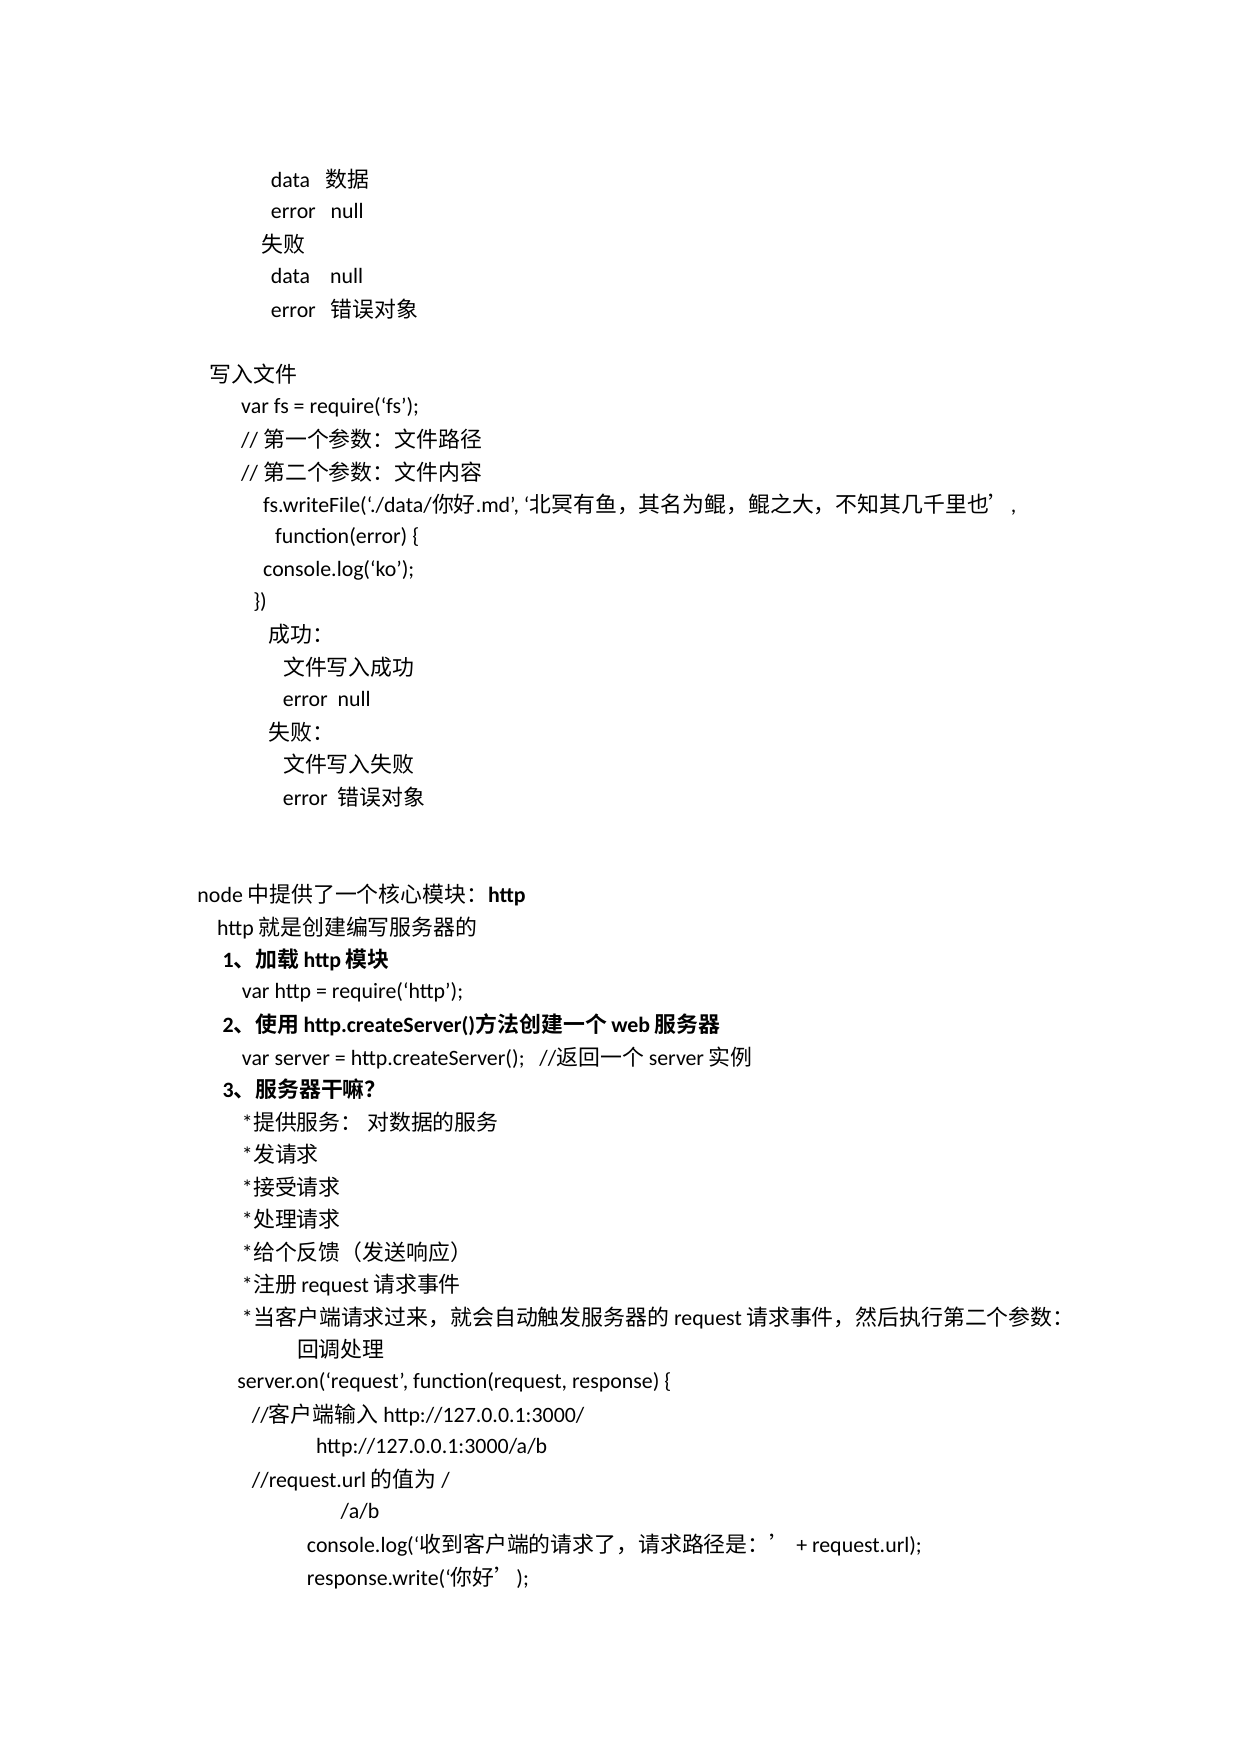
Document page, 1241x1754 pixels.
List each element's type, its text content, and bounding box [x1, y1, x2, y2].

text }) [187, 584, 1053, 617]
text fs.writeFile(‘./data/你好.md’, ‘北冥有鱼，其名为鲲，鲲之大，不知其几千里也’, function(error) { [253, 487, 1053, 552]
text *发请求 [187, 1137, 1053, 1169]
text console.log(‘ko’); [187, 552, 1053, 584]
text 文件写入成功 [187, 649, 1053, 682]
text 成功： [187, 617, 1053, 649]
text console.log(‘收到客户端的请求了，请求路径是：’ + request.url); [297, 1527, 1053, 1559]
text error null [187, 194, 1053, 227]
text 失败 [187, 227, 1053, 259]
text *处理请求 [187, 1202, 1053, 1234]
text 写入文件 [187, 357, 1053, 389]
text *接受请求 [187, 1169, 1053, 1202]
text *注册request请求事件 [187, 1267, 1053, 1299]
text error 错误对象 [187, 779, 1053, 812]
text /a/b [187, 1494, 1053, 1527]
text *给个反馈（发送响应） [187, 1234, 1053, 1267]
text error 错误对象 [187, 292, 1053, 324]
text // 第二个参数：文件内容 [187, 454, 1053, 487]
text http://127.0.0.1:3000/a/b [187, 1429, 1053, 1462]
text server.on(‘request’, function(request, response) { [187, 1364, 1053, 1397]
text 失败： [187, 714, 1053, 747]
text data 数据 [187, 162, 1053, 194]
text http就是创建编写服务器的 [187, 909, 1053, 942]
text var server = http.createServer(); //返回一个server实例 [187, 1039, 1053, 1072]
text error null [187, 682, 1053, 714]
text var http = require(‘http’); [187, 974, 1053, 1007]
text node中提供了一个核心模块：http [187, 877, 1053, 909]
text *提供服务： 对数据的服务 [187, 1104, 1053, 1137]
text //客户端输入 http://127.0.0.1:3000/ [187, 1397, 1053, 1429]
text data null [187, 259, 1053, 292]
text // 第一个参数：文件路径 [187, 422, 1053, 454]
text 文件写入失败 [187, 747, 1053, 779]
text 3、服务器干嘛？ [187, 1072, 1053, 1104]
text response.write(‘你好’); [297, 1559, 1053, 1592]
text //request.url的值为 / [187, 1462, 1053, 1494]
text 1、加载http模块 [187, 942, 1053, 974]
text var fs = require(‘fs’); [187, 389, 1053, 422]
text *当客户端请求过来，就会自动触发服务器的request请求事件，然后执行第二个参数：回调处理 [187, 1299, 1053, 1364]
text 2、使用http.createServer()方法创建一个web服务器 [187, 1007, 1053, 1039]
